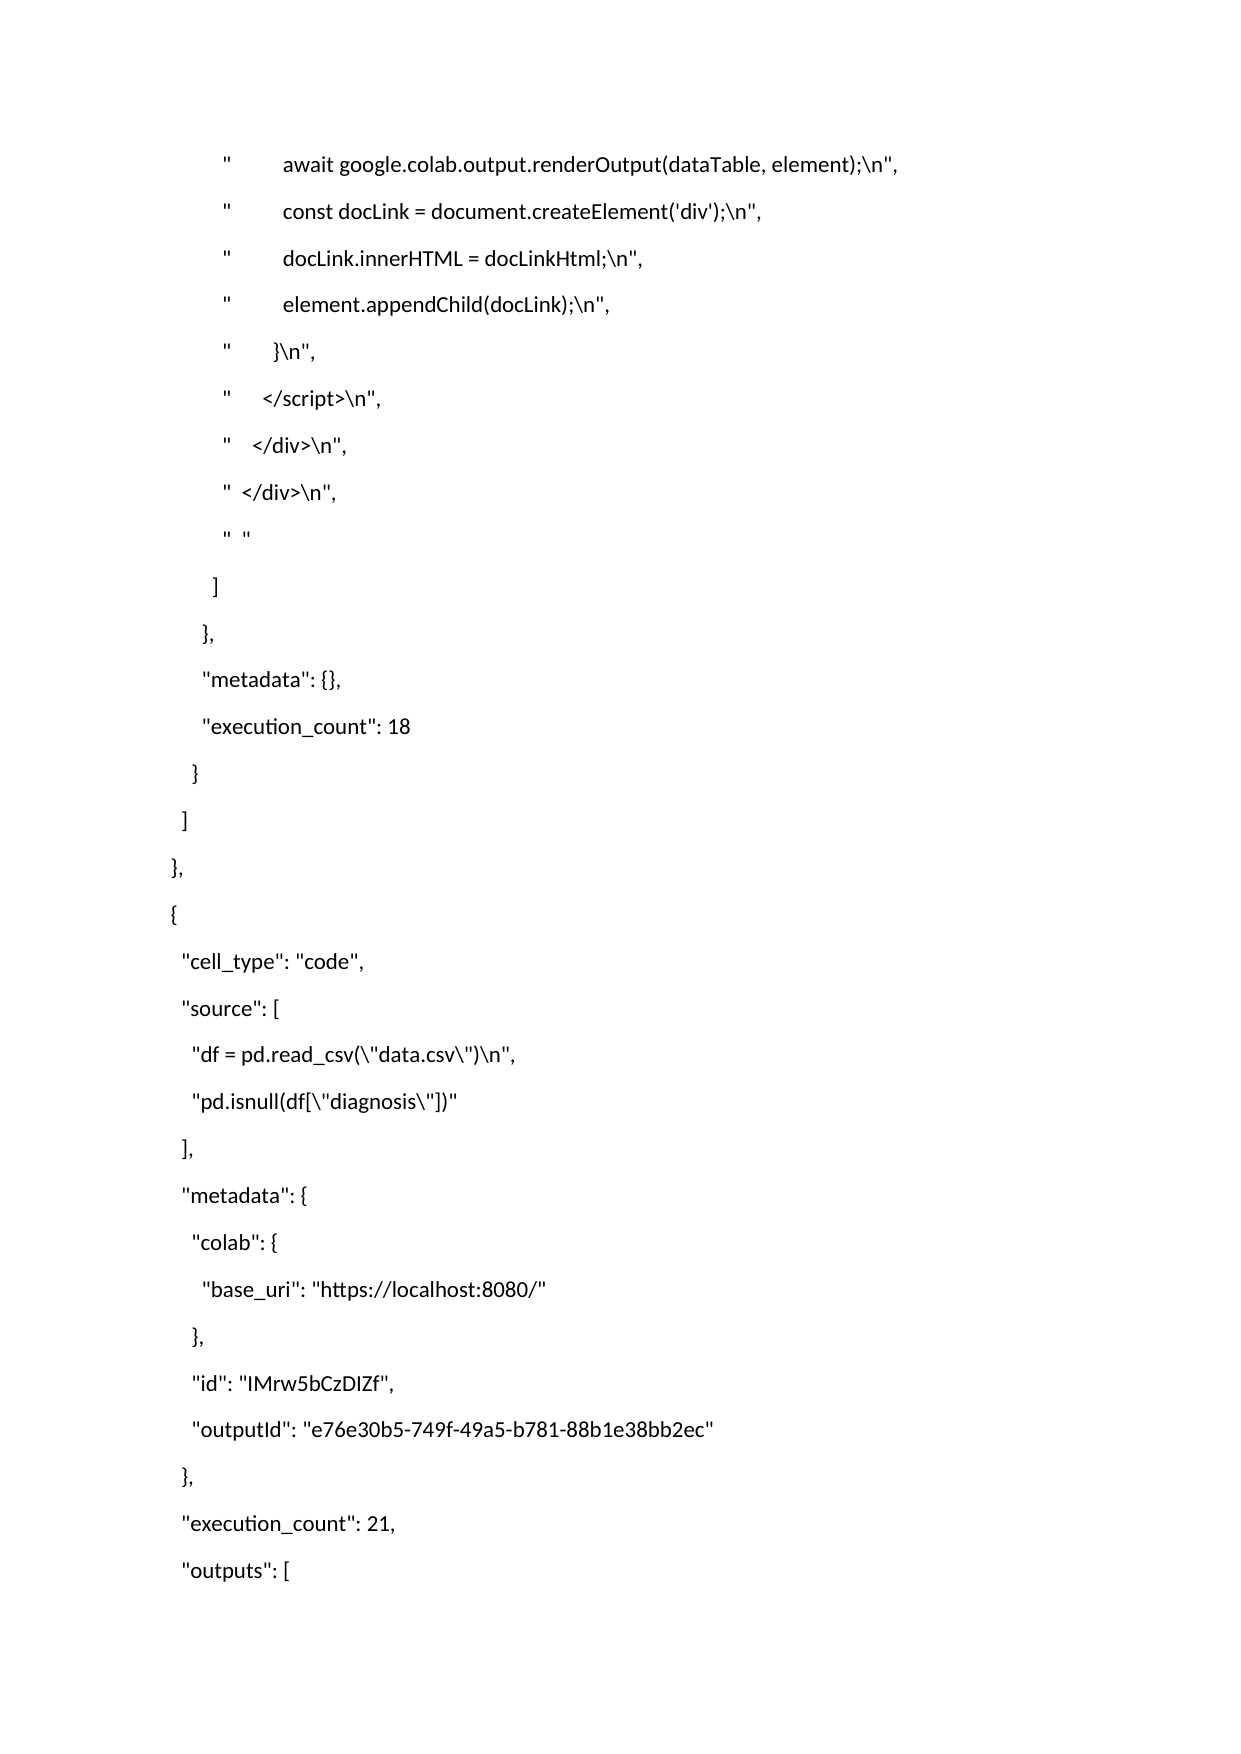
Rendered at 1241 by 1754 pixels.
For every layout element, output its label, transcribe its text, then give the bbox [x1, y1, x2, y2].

text "df = pd.read_csv(\"data.csv\")\n", [150, 1041, 1090, 1069]
text "execution_count": 18 [150, 712, 1090, 741]
text }, [150, 1322, 1090, 1350]
text }, [150, 1462, 1090, 1491]
text " " [150, 525, 1090, 553]
text "cell_type": "code", [150, 947, 1090, 975]
text ] [150, 572, 1090, 600]
text "pd.isnull(df[\"diagnosis\"])" [150, 1087, 1090, 1116]
text } [150, 759, 1090, 787]
text " </div>\n", [150, 478, 1090, 506]
text "metadata": {}, [150, 666, 1090, 694]
text }, [150, 619, 1090, 647]
text "base_uri": "https://localhost:8080/" [150, 1275, 1090, 1303]
text " const docLink = document.createElement('div');\n", [150, 197, 1090, 225]
text "id": "IMrw5bCzDIZf", [150, 1369, 1090, 1397]
text " await google.colab.output.renderOutput(dataTable, element);\n", [150, 150, 1090, 178]
text "execution_count": 21, [150, 1509, 1090, 1537]
text " docLink.innerHTML = docLinkHtml;\n", [150, 244, 1090, 272]
text " </script>\n", [150, 384, 1090, 412]
text "colab": { [150, 1228, 1090, 1256]
text "source": [ [150, 994, 1090, 1022]
text "metadata": { [150, 1181, 1090, 1209]
text ], [150, 1134, 1090, 1162]
text "outputId": "e76e30b5-749f-49a5-b781-88b1e38bb2ec" [150, 1416, 1090, 1444]
text " element.appendChild(docLink);\n", [150, 291, 1090, 319]
text "outputs": [ [150, 1556, 1090, 1584]
text { [150, 900, 1090, 928]
text " }\n", [150, 337, 1090, 366]
text }, [150, 853, 1090, 881]
text ] [150, 806, 1090, 834]
text " </div>\n", [150, 431, 1090, 459]
